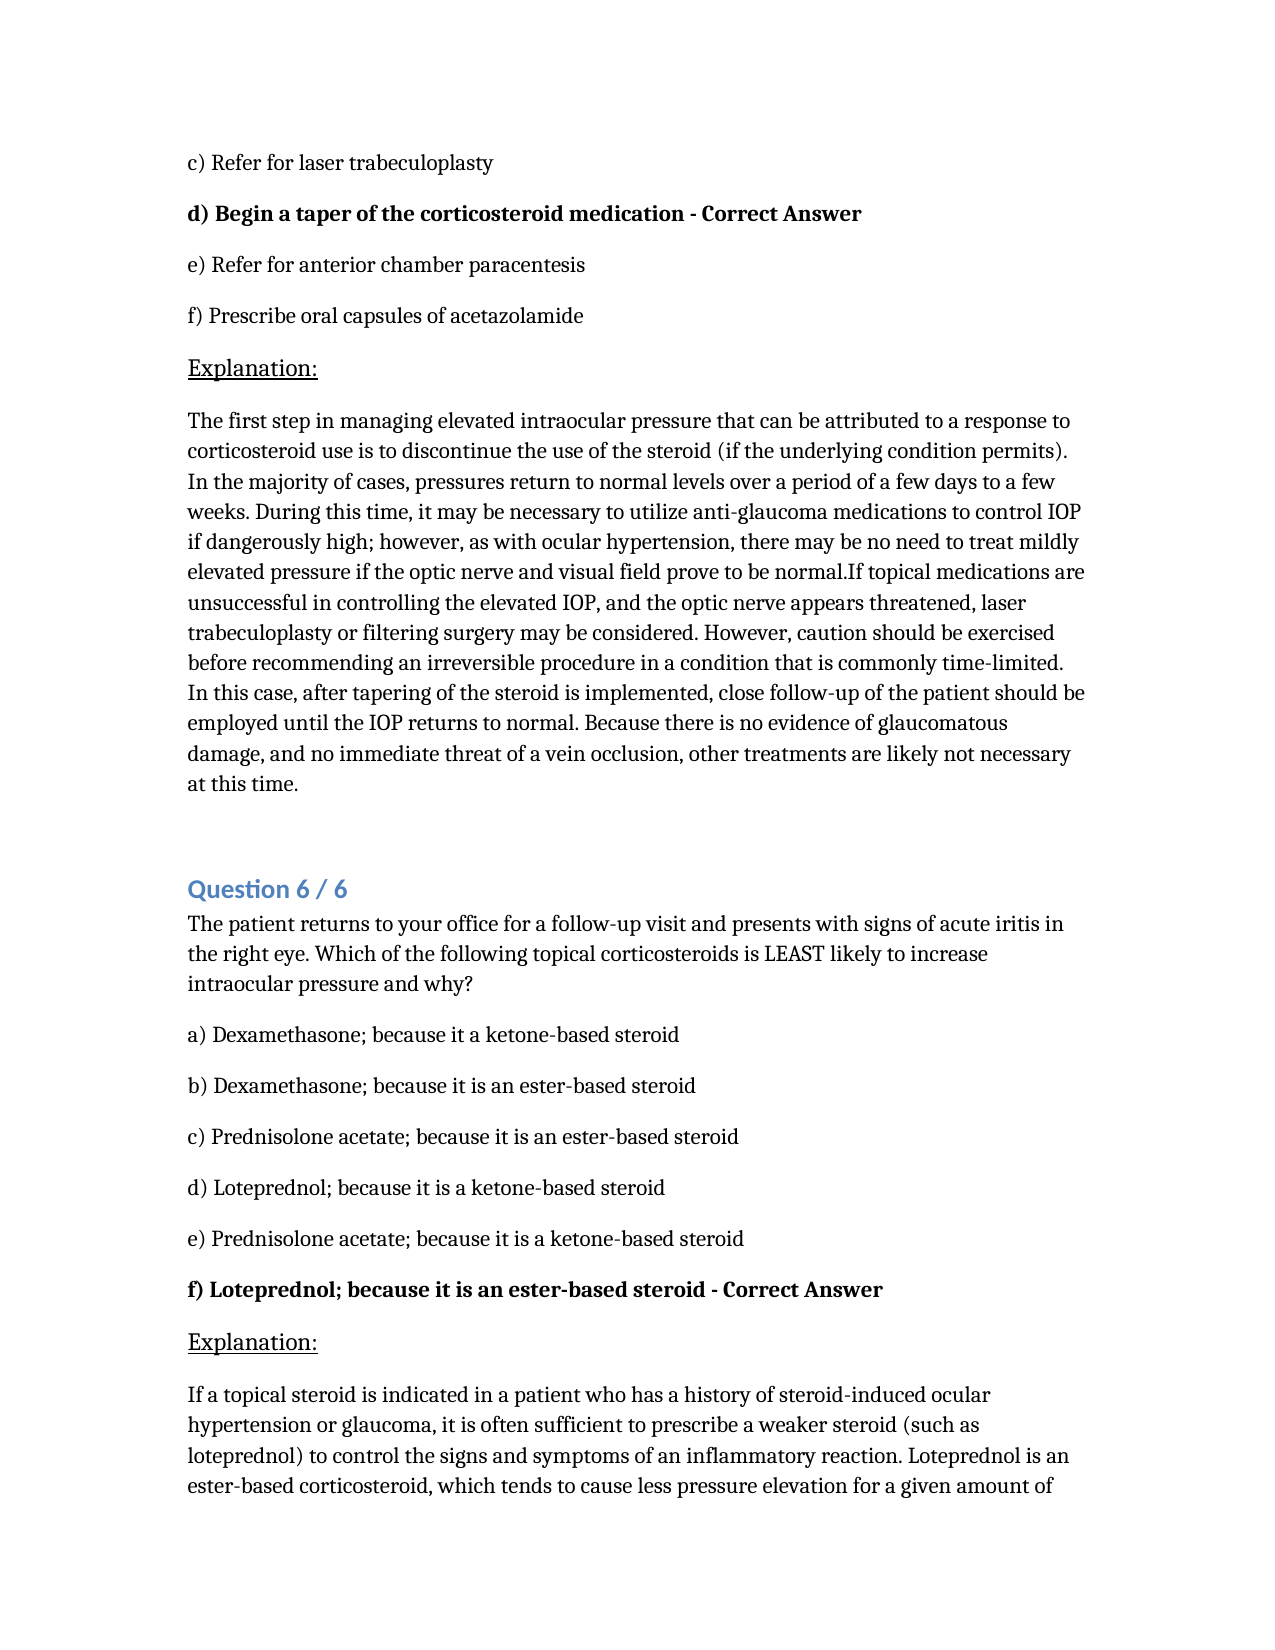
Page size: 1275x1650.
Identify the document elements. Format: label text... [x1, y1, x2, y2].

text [187, 1382, 1087, 1499]
text The patient returns to your office for a follow-up visit and presents with signs of acute iritis in the right eye. Which of the following topical corticosteroids is LEAST likely to increase intraocular pressure and why? [187, 911, 1087, 997]
text f) Prescribe oral capsules of acetazolamide [187, 303, 1087, 329]
text c) Refer for laser trabeculoplasty [187, 150, 1087, 176]
text c) Prednisolone acetate; because it is an ester-based steroid [187, 1124, 1087, 1150]
text e) Refer for anterior chamber paracentesis [187, 252, 1087, 278]
text f) Loteprednol; because it is an ester-based steroid - Correct Answer [187, 1277, 1087, 1303]
text d) Begin a taper of the corticosteroid medication - Correct Answer [187, 201, 1087, 227]
text b) Dexamethasone; because it is an ester-based steroid [187, 1073, 1087, 1099]
subtitle Question 6 / 6 [187, 873, 1087, 906]
text d) Loteprednol; because it is a ketone-based steroid [187, 1175, 1087, 1201]
text a) Dexamethasone; because it a ketone-based steroid [187, 1022, 1087, 1048]
text The first step in managing elevated intraocular pressure that can be attributed to a response to corticosteroid use is to discontinue the use of the steroid (if the underlying condition permits). In the majority of cases, pressures return to normal levels over a period of a few days to a few weeks. During this time, it may be necessary to utilize anti-glaucoma medications to control IOP if dangerously high; however, as with ocular hypertension, there may be no need to treat mildly elevated pressure if the optic nerve and visual field prove to be normal.If topical medications are unsuccessful in controlling the elevated IOP, and the optic nerve appears threatened, laser trabeculoplasty or filtering surgery may be considered. However, caution should be exercised before recommending an irreversible procedure in a condition that is commonly time-limited. In this case, after tapering of the steroid is implemented, close follow-up of the patient should be employed until the IOP returns to normal. Because there is no evidence of glaucomatous damage, and no immediate threat of a vein occlusion, other treatments are likely not necessary at this time. [187, 408, 1087, 797]
text Explanation: [187, 354, 1087, 383]
text Explanation: [187, 1328, 1087, 1357]
text e) Prednisolone acetate; because it is a ketone-based steroid [187, 1226, 1087, 1252]
